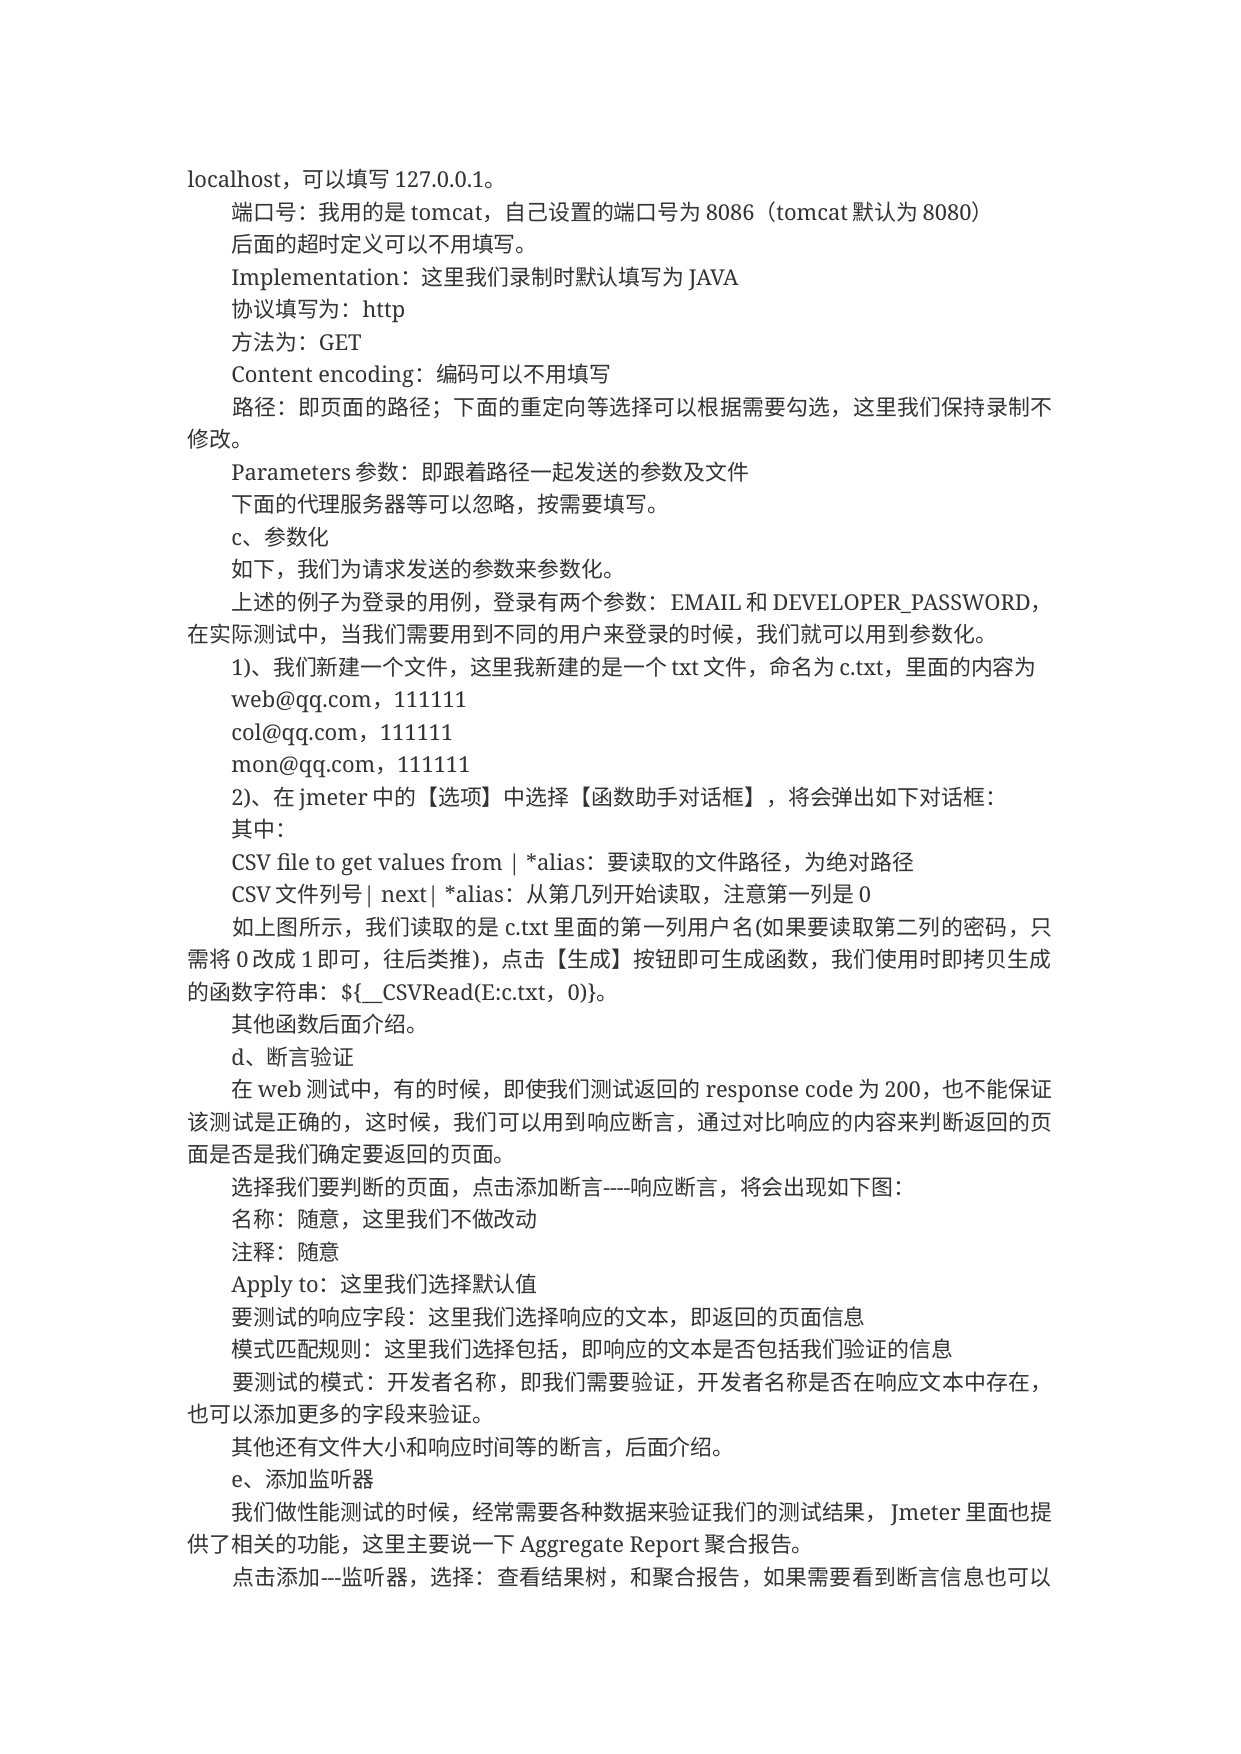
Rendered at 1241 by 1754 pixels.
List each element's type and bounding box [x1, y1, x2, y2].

text [187, 162, 1053, 1592]
